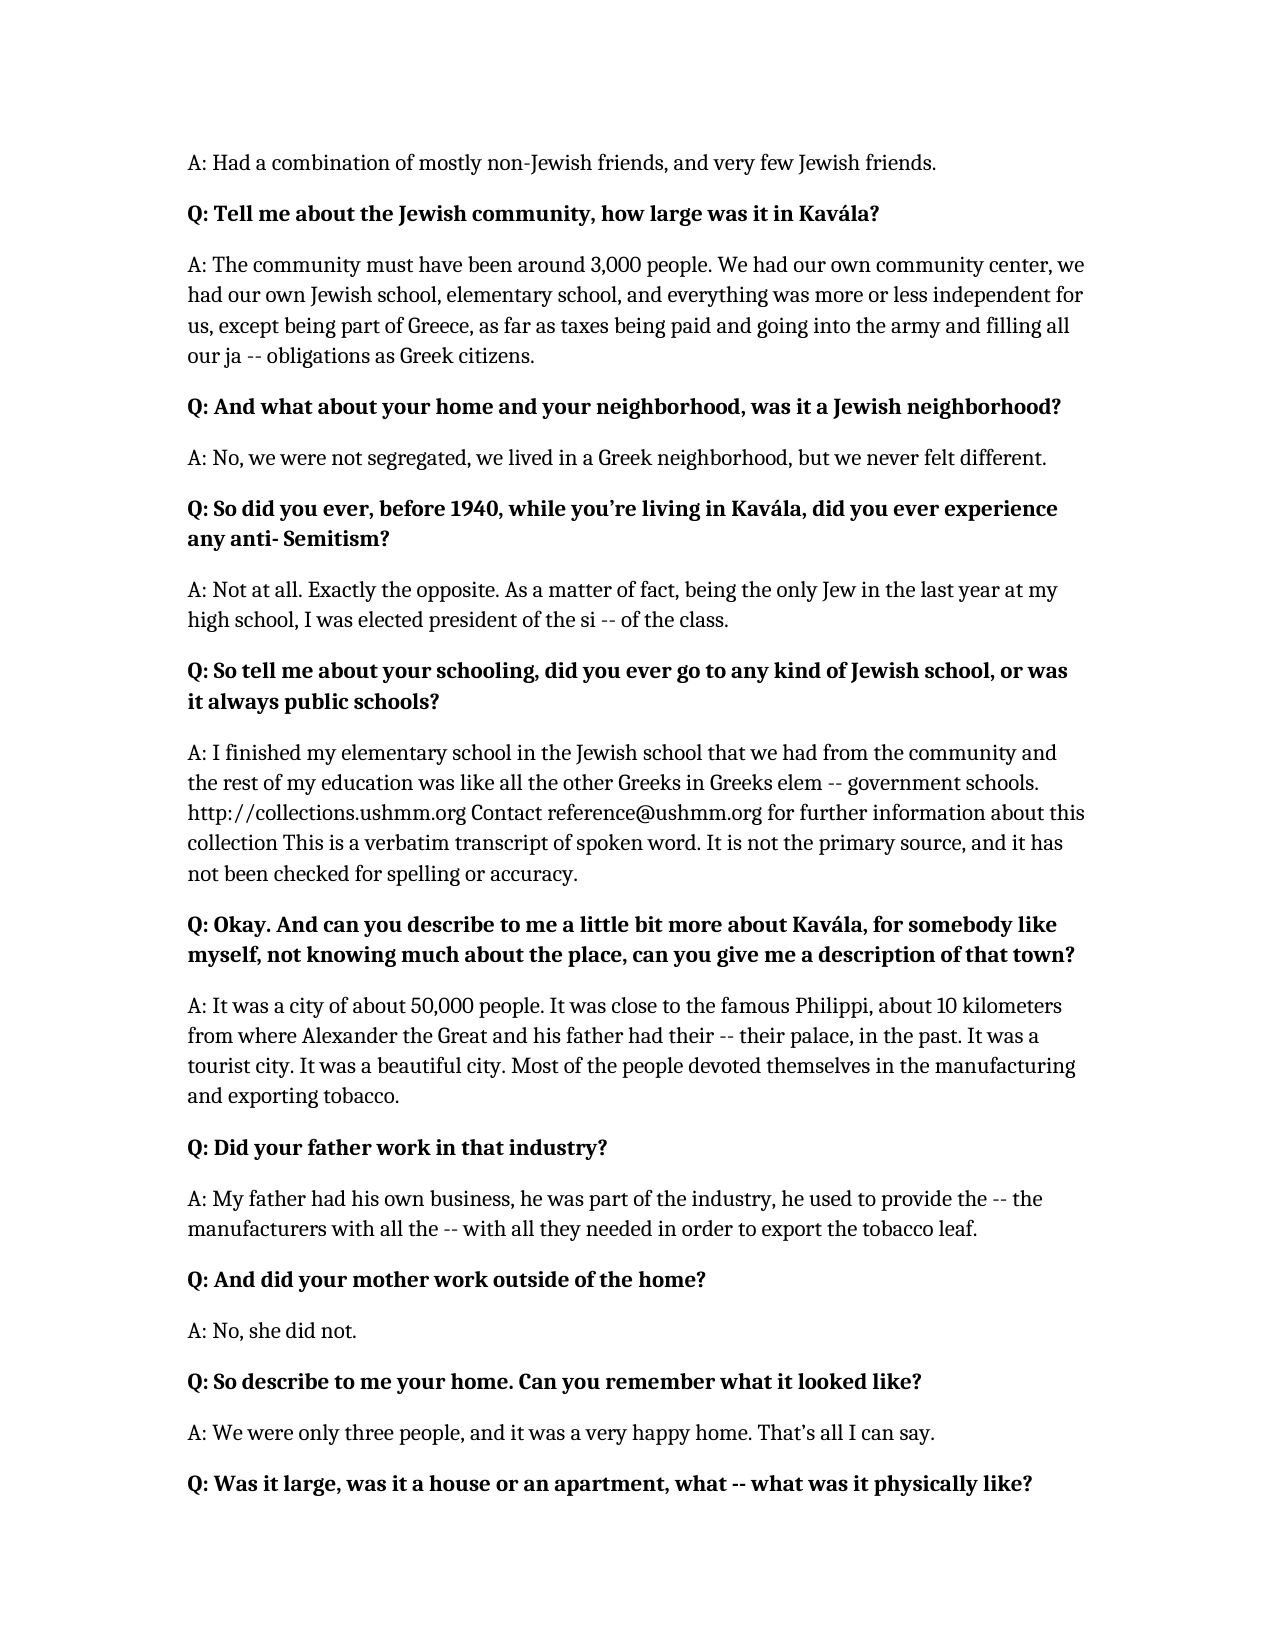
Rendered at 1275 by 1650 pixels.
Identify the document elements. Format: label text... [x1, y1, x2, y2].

text Q: So describe to me your home. Can you remember what it looked like? [187, 1369, 1087, 1395]
text Q: And did your mother work outside of the home? [187, 1267, 1087, 1293]
text A: No, we were not segregated, we lived in a Greek neighborhood, but we never felt different. [187, 445, 1087, 471]
text A: It was a city of about 50,000 people. It was close to the famous Philippi, about 10 kilometers from where Alexander the Great and his father had their -- their palace, in the past. It was a tourist city. It was a beautiful city. Most of the people devoted themselves in the manufacturing and exporting tobacco. [187, 993, 1087, 1110]
text A: Not at all. Exactly the opposite. As a matter of fact, being the only Jew in the last year at my high school, I was elected president of the si -- of the class. [187, 577, 1087, 634]
text A: I finished my elementary school in the Jewish school that we had from the community and the rest of my education was like all the other Greeks in Greeks elem -- government schools. http://collections.ushmm.org Contact reference@ushmm.org for further information about this collection This is a verbatim transcript of spoken word. It is not the primary source, and it has not been checked for spelling or accuracy. [187, 739, 1087, 887]
text A: No, she did not. [187, 1318, 1087, 1344]
text A: My father had his own business, he was part of the industry, he used to provide the -- the manufacturers with all the -- with all they needed in order to export the tobacco leaf. [187, 1185, 1087, 1242]
text Q: Was it large, was it a house or an apartment, what -- what was it physically like? [187, 1471, 1087, 1497]
text A: The community must have been around 3,000 people. We had our own community center, we had our own Jewish school, elementary school, and everything was more or less independent for us, except being part of Greece, as far as taxes being paid and going into the army and filling all our ja -- obligations as Greek citizens. [187, 252, 1087, 369]
text A: We were only three people, and it was a very happy home. That’s all I can say. [187, 1420, 1087, 1446]
text A: Had a combination of mostly non-Jewish friends, and very few Jewish friends. [187, 150, 1087, 176]
text Q: So did you ever, before 1940, while you’re living in Kavála, did you ever experience any anti- Semitism? [187, 496, 1087, 552]
text Q: So tell me about your schooling, did you ever go to any kind of Jewish school, or was it always public schools? [187, 658, 1087, 715]
text Q: Okay. And can you describe to me a little bit more about Kavála, for somebody like myself, not knowing much about the place, can you give me a description of that town? [187, 911, 1087, 968]
text Q: Tell me about the Jewish community, how large was it in Kavála? [187, 201, 1087, 227]
text Q: Did your father work in that industry? [187, 1134, 1087, 1161]
text Q: And what about your home and your neighborhood, was it a Jewish neighborhood? [187, 394, 1087, 420]
